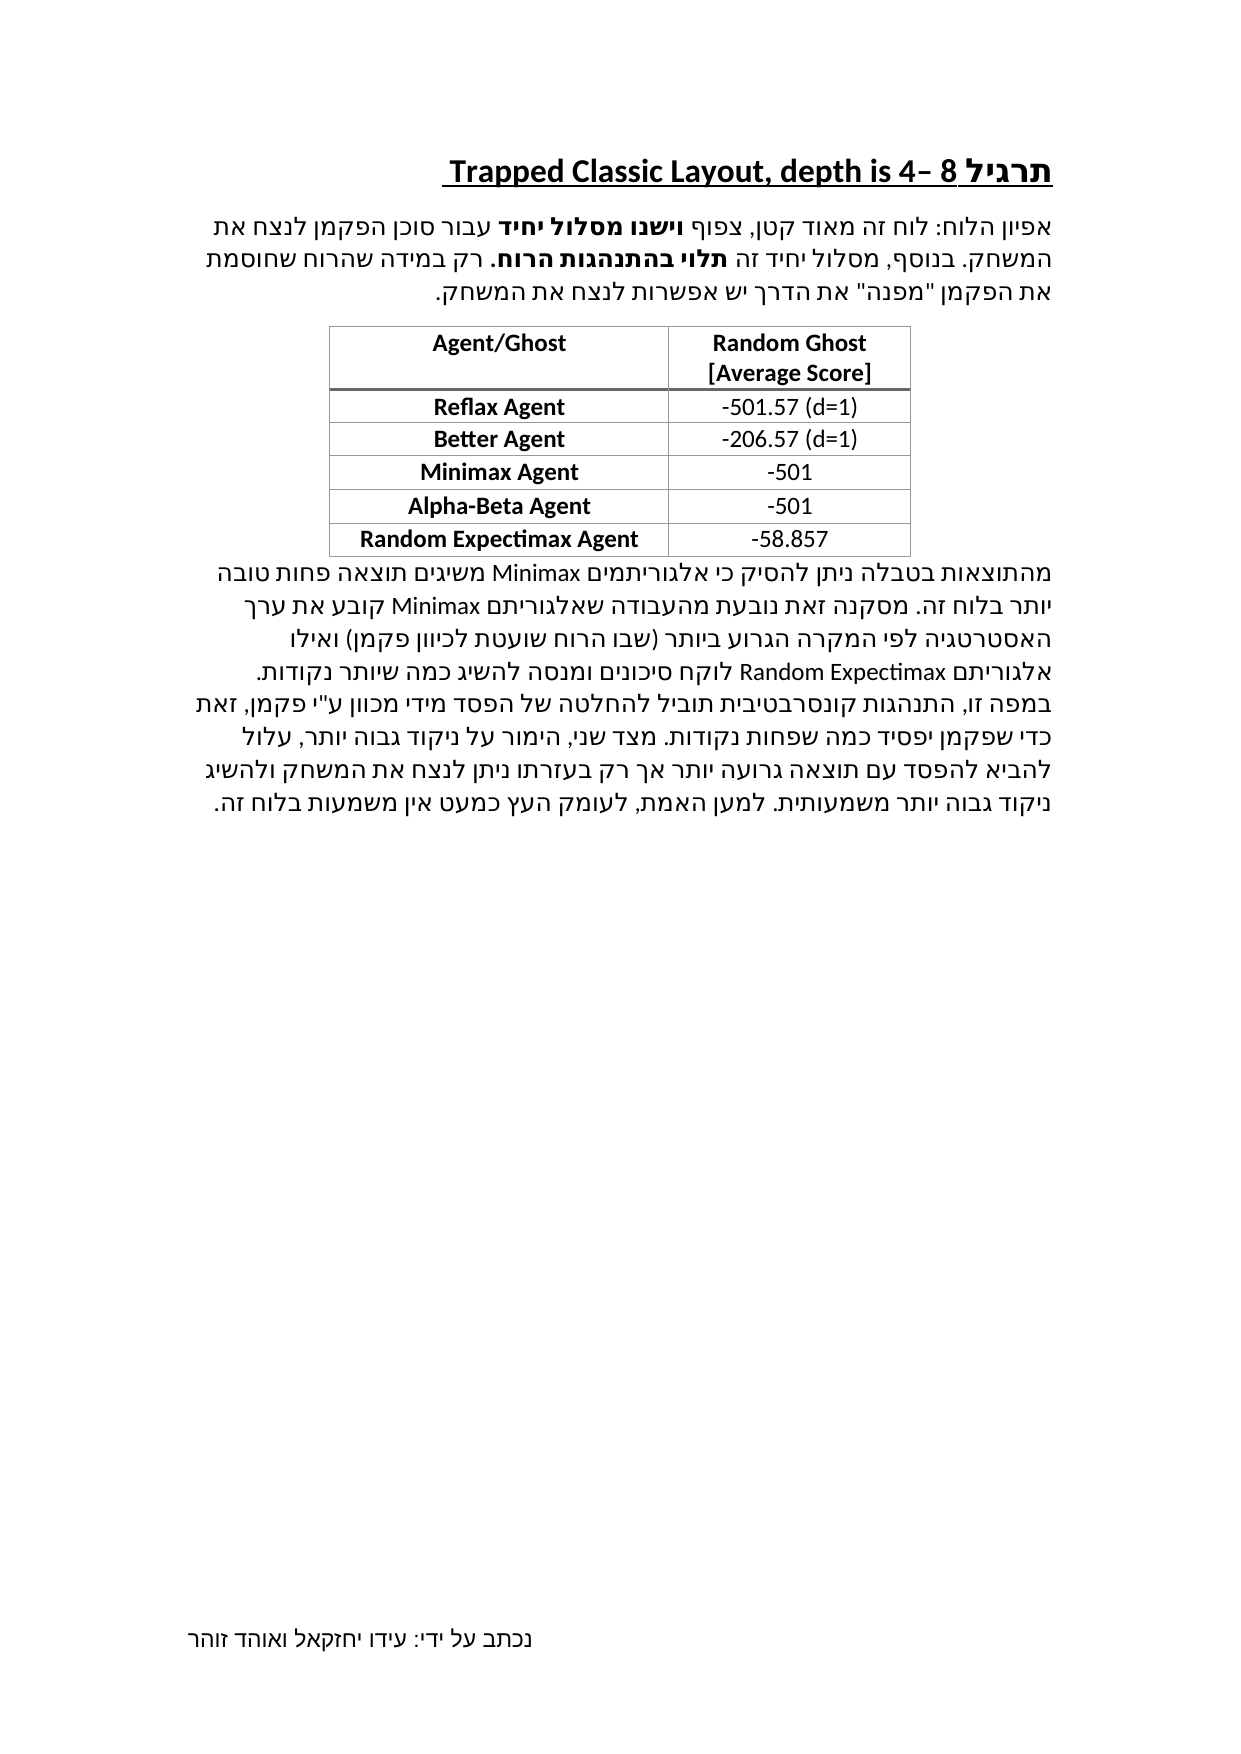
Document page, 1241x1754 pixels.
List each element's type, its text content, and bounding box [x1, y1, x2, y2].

table_cell Random Expectimax Agent [330, 524, 668, 556]
table_cell -206.57 (d=1) [669, 423, 910, 455]
table_header Random Ghost [Average Score] [669, 327, 910, 388]
table_cell Reflax Agent [330, 391, 668, 422]
table_cell Better Agent [330, 423, 668, 455]
text אפיון הלוח: לוח זה מאוד קטן, צפוף וישנו מסלול יחיד עבור סוכן הפקמן לנצח את המשחק. בנוסף, מסלול יחיד זה תלוי בהתנהגות הרוח. רק במידה שהרוח שחוסמת את הפקמן "מפנה" את הדרך יש אפשרות לנצח את המשחק. [187, 211, 1053, 307]
table_cell -501.57 (d=1) [669, 391, 910, 422]
table_cell Alpha-Beta Agent [330, 490, 668, 522]
table_cell -501 [669, 490, 910, 522]
table_cell Minimax Agent [330, 456, 668, 489]
text מהתוצאות בטבלה ניתן להסיק כי אלגוריתמים Minimax משיגים תוצאה פחות טובה יותר בלוח זה. מסקנה זאת נובעת מהעבודה שאלגוריתם Minimax קובע את ערך האסטרטגיה לפי המקרה הגרוע ביותר (שבו הרוח שועטת לכיוון פקמן) ואילו אלגוריתם Random Expectimax לוקח סיכונים ומנסה להשיג כמה שיותר נקודות. במפה זו, התנהגות קונסרבטיבית תוביל להחלטה של הפסד מידי מכוון ע"י פקמן, זאת כדי שפקמן יפסיד כמה שפחות נקודות. מצד שני, הימור על ניקוד גבוה יותר, עלול להביא להפסד עם תוצאה גרועה יותר אך רק בעזרתו ניתן לנצח את המשחק ולהשיג ניקוד גבוה יותר משמעותית. למען האמת, לעומק העץ כמעט אין משמעות בלוח זה. [187, 557, 1053, 818]
table_cell -58.857 [669, 524, 910, 556]
table_cell -501 [669, 456, 910, 489]
table_header Agent/Ghost [330, 327, 668, 388]
text תרגיל 8 –Trapped Classic Layout, depth is 4 [187, 150, 1053, 191]
